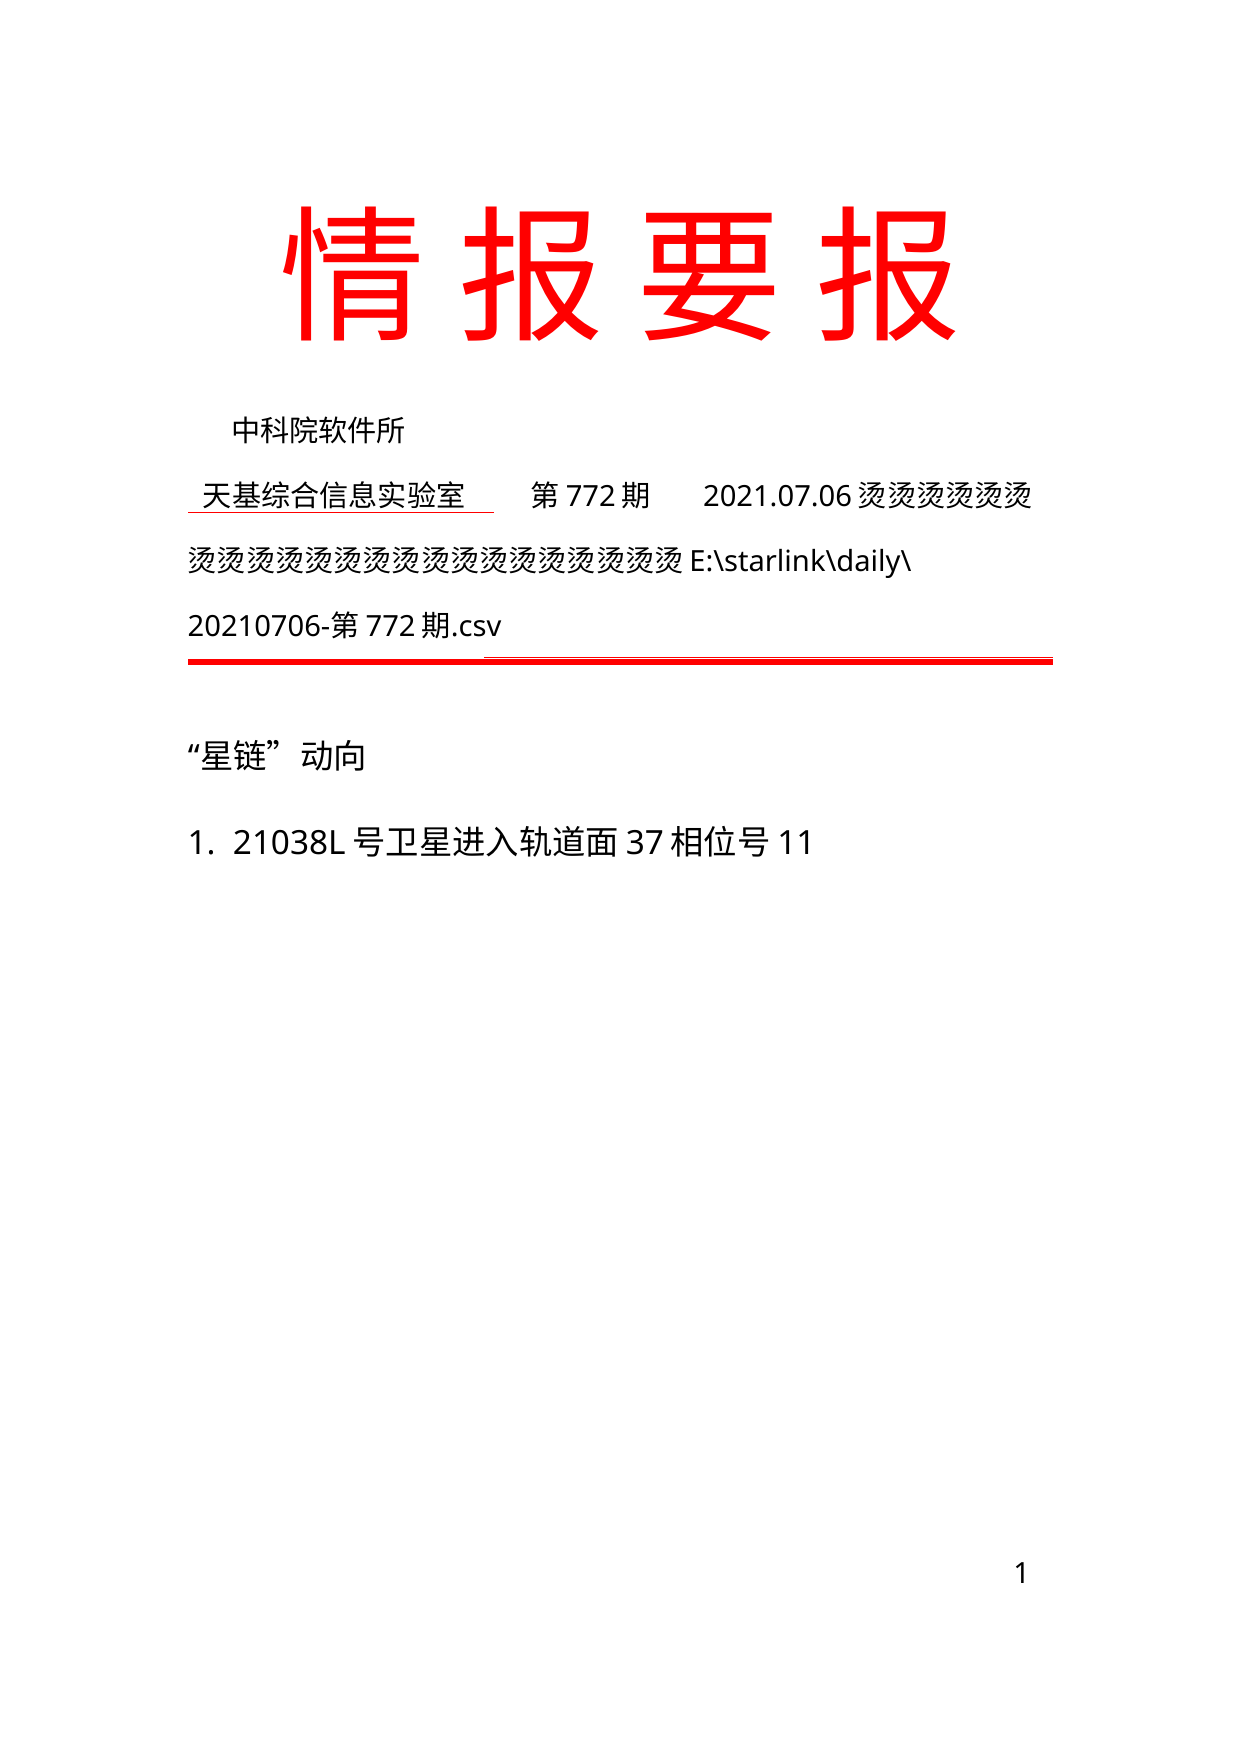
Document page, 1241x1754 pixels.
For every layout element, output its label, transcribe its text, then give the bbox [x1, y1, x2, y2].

text 中科院软件所 [187, 397, 1053, 462]
subtitle “星链”动向 [188, 722, 1029, 787]
text 1. 21038L号卫星进入轨道面37相位号11 [187, 808, 1029, 967]
text 天基综合信息实验室 第772期 2021.07.06烫烫烫烫烫烫烫烫烫烫烫烫烫烫烫烫烫烫烫烫烫烫烫E:\starlink\daily\20210706-第772期.csv [187, 462, 1053, 722]
text 情 报 要 报 [187, 152, 1053, 380]
